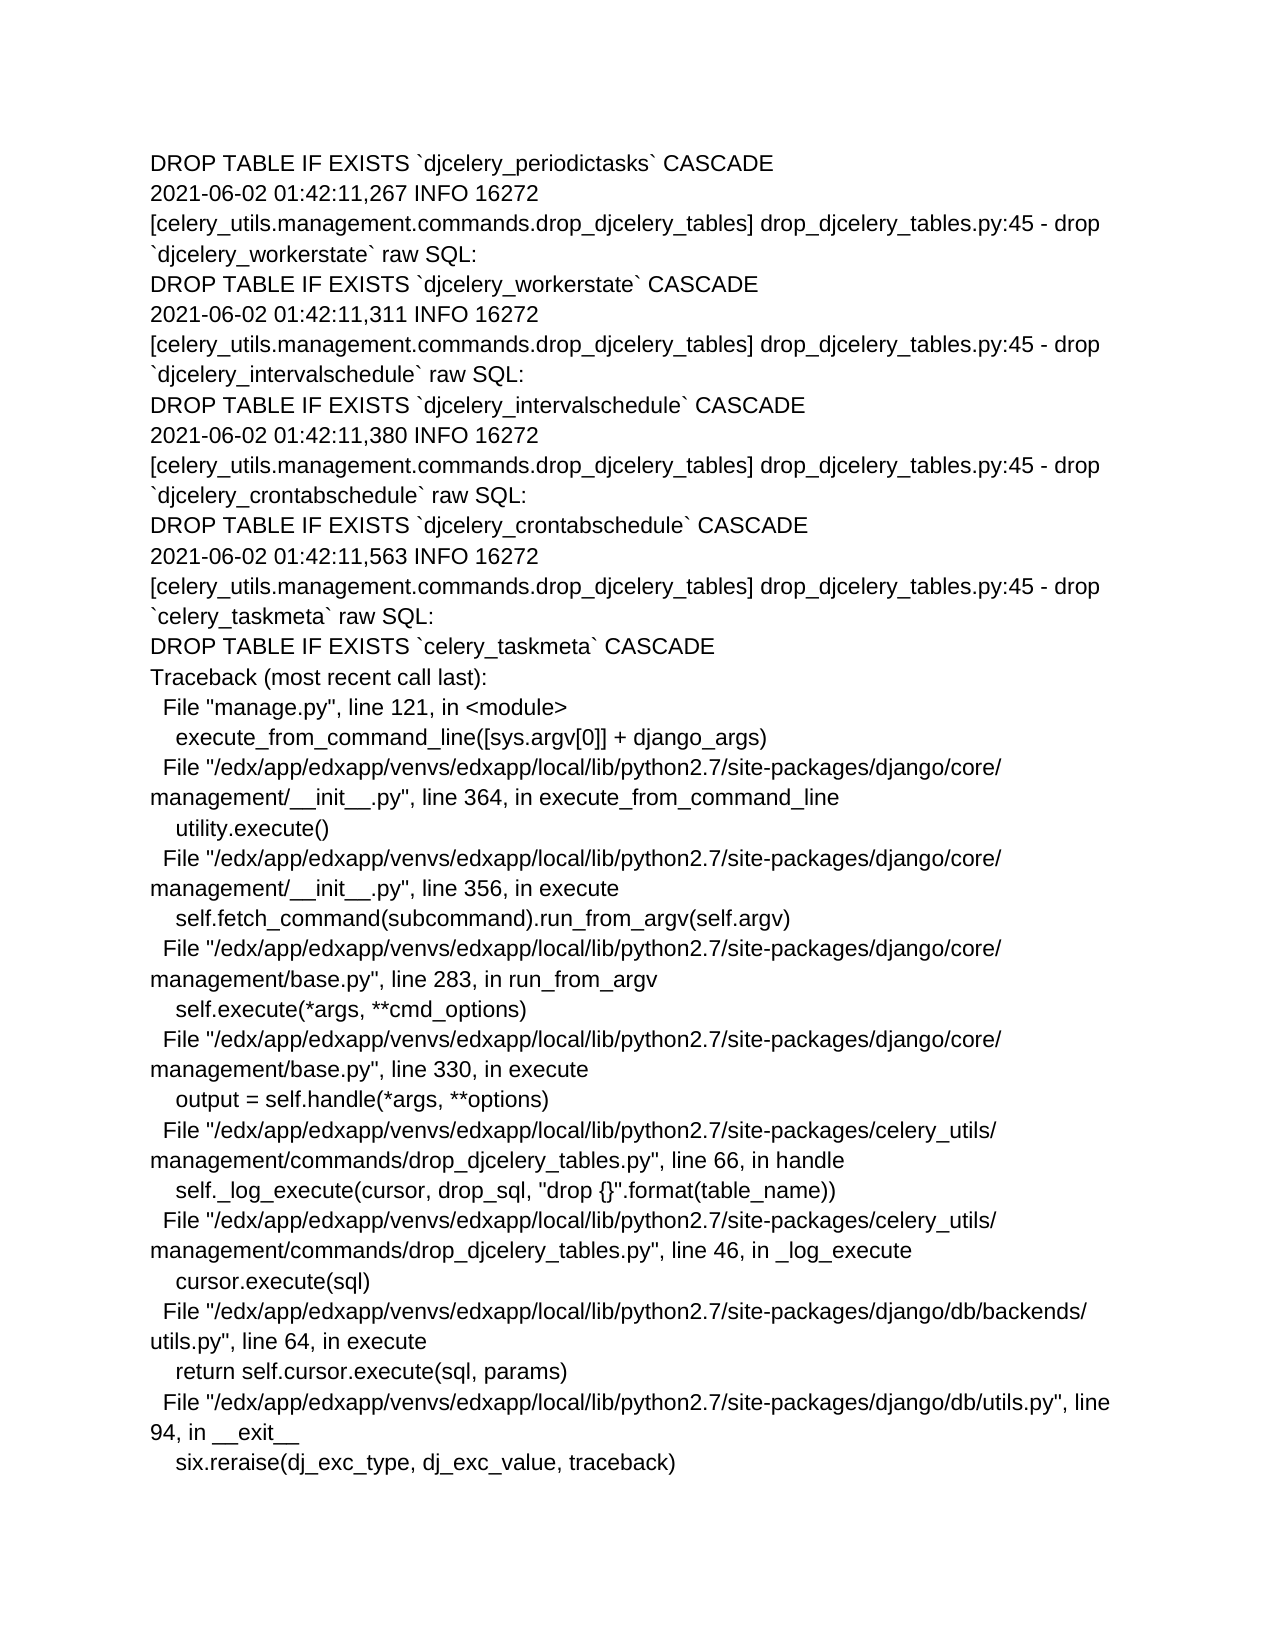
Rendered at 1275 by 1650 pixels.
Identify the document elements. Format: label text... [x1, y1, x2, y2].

text 2021-06-02 01:42:11,311 INFO 16272 [celery_utils.management.commands.drop_djcelery_tables] drop_djcelery_tables.py:45 - drop `djcelery_intervalschedule` raw SQL: [150, 301, 1125, 388]
text File "/edx/app/edxapp/venvs/edxapp/local/lib/python2.7/site-packages/celery_utils/management/commands/drop_djcelery_tables.py", line 66, in handle [150, 1117, 1125, 1173]
text File "/edx/app/edxapp/venvs/edxapp/local/lib/python2.7/site-packages/django/db/backends/utils.py", line 64, in execute [150, 1298, 1125, 1354]
text File "/edx/app/edxapp/venvs/edxapp/local/lib/python2.7/site-packages/django/db/utils.py", line 94, in __exit__ [150, 1388, 1125, 1445]
text self._log_execute(cursor, drop_sql, "drop {}".format(table_name)) [150, 1177, 1125, 1203]
text DROP TABLE IF EXISTS `celery_taskmeta` CASCADE [150, 633, 1125, 660]
text cursor.execute(sql) [150, 1268, 1125, 1294]
text File "manage.py", line 121, in <module> [150, 694, 1125, 720]
text File "/edx/app/edxapp/venvs/edxapp/local/lib/python2.7/site-packages/django/core/management/__init__.py", line 364, in execute_from_command_line [150, 754, 1125, 811]
text 2021-06-02 01:42:11,380 INFO 16272 [celery_utils.management.commands.drop_djcelery_tables] drop_djcelery_tables.py:45 - drop `djcelery_crontabschedule` raw SQL: [150, 422, 1125, 509]
text Traceback (most recent call last): [150, 663, 1125, 690]
text self.execute(*args, **cmd_options) [150, 996, 1125, 1022]
text File "/edx/app/edxapp/venvs/edxapp/local/lib/python2.7/site-packages/django/core/management/base.py", line 330, in execute [150, 1026, 1125, 1083]
text output = self.handle(*args, **options) [150, 1086, 1125, 1113]
text File "/edx/app/edxapp/venvs/edxapp/local/lib/python2.7/site-packages/django/core/management/__init__.py", line 356, in execute [150, 845, 1125, 901]
text 2021-06-02 01:42:11,267 INFO 16272 [celery_utils.management.commands.drop_djcelery_tables] drop_djcelery_tables.py:45 - drop `djcelery_workerstate` raw SQL: [150, 180, 1125, 267]
text DROP TABLE IF EXISTS `djcelery_crontabschedule` CASCADE [150, 512, 1125, 539]
text six.reraise(dj_exc_type, dj_exc_value, traceback) [150, 1449, 1125, 1475]
text self.fetch_command(subcommand).run_from_argv(self.argv) [150, 905, 1125, 932]
text DROP TABLE IF EXISTS `djcelery_workerstate` CASCADE [150, 271, 1125, 297]
text utility.execute() [150, 814, 1125, 841]
text File "/edx/app/edxapp/venvs/edxapp/local/lib/python2.7/site-packages/celery_utils/management/commands/drop_djcelery_tables.py", line 46, in _log_execute [150, 1207, 1125, 1264]
text File "/edx/app/edxapp/venvs/edxapp/local/lib/python2.7/site-packages/django/core/management/base.py", line 283, in run_from_argv [150, 935, 1125, 992]
text DROP TABLE IF EXISTS `djcelery_intervalschedule` CASCADE [150, 392, 1125, 418]
text DROP TABLE IF EXISTS `djcelery_periodictasks` CASCADE [150, 150, 1125, 176]
text execute_from_command_line([sys.argv[0]] + django_args) [150, 724, 1125, 750]
text return self.cursor.execute(sql, params) [150, 1358, 1125, 1385]
text 2021-06-02 01:42:11,563 INFO 16272 [celery_utils.management.commands.drop_djcelery_tables] drop_djcelery_tables.py:45 - drop `celery_taskmeta` raw SQL: [150, 543, 1125, 629]
